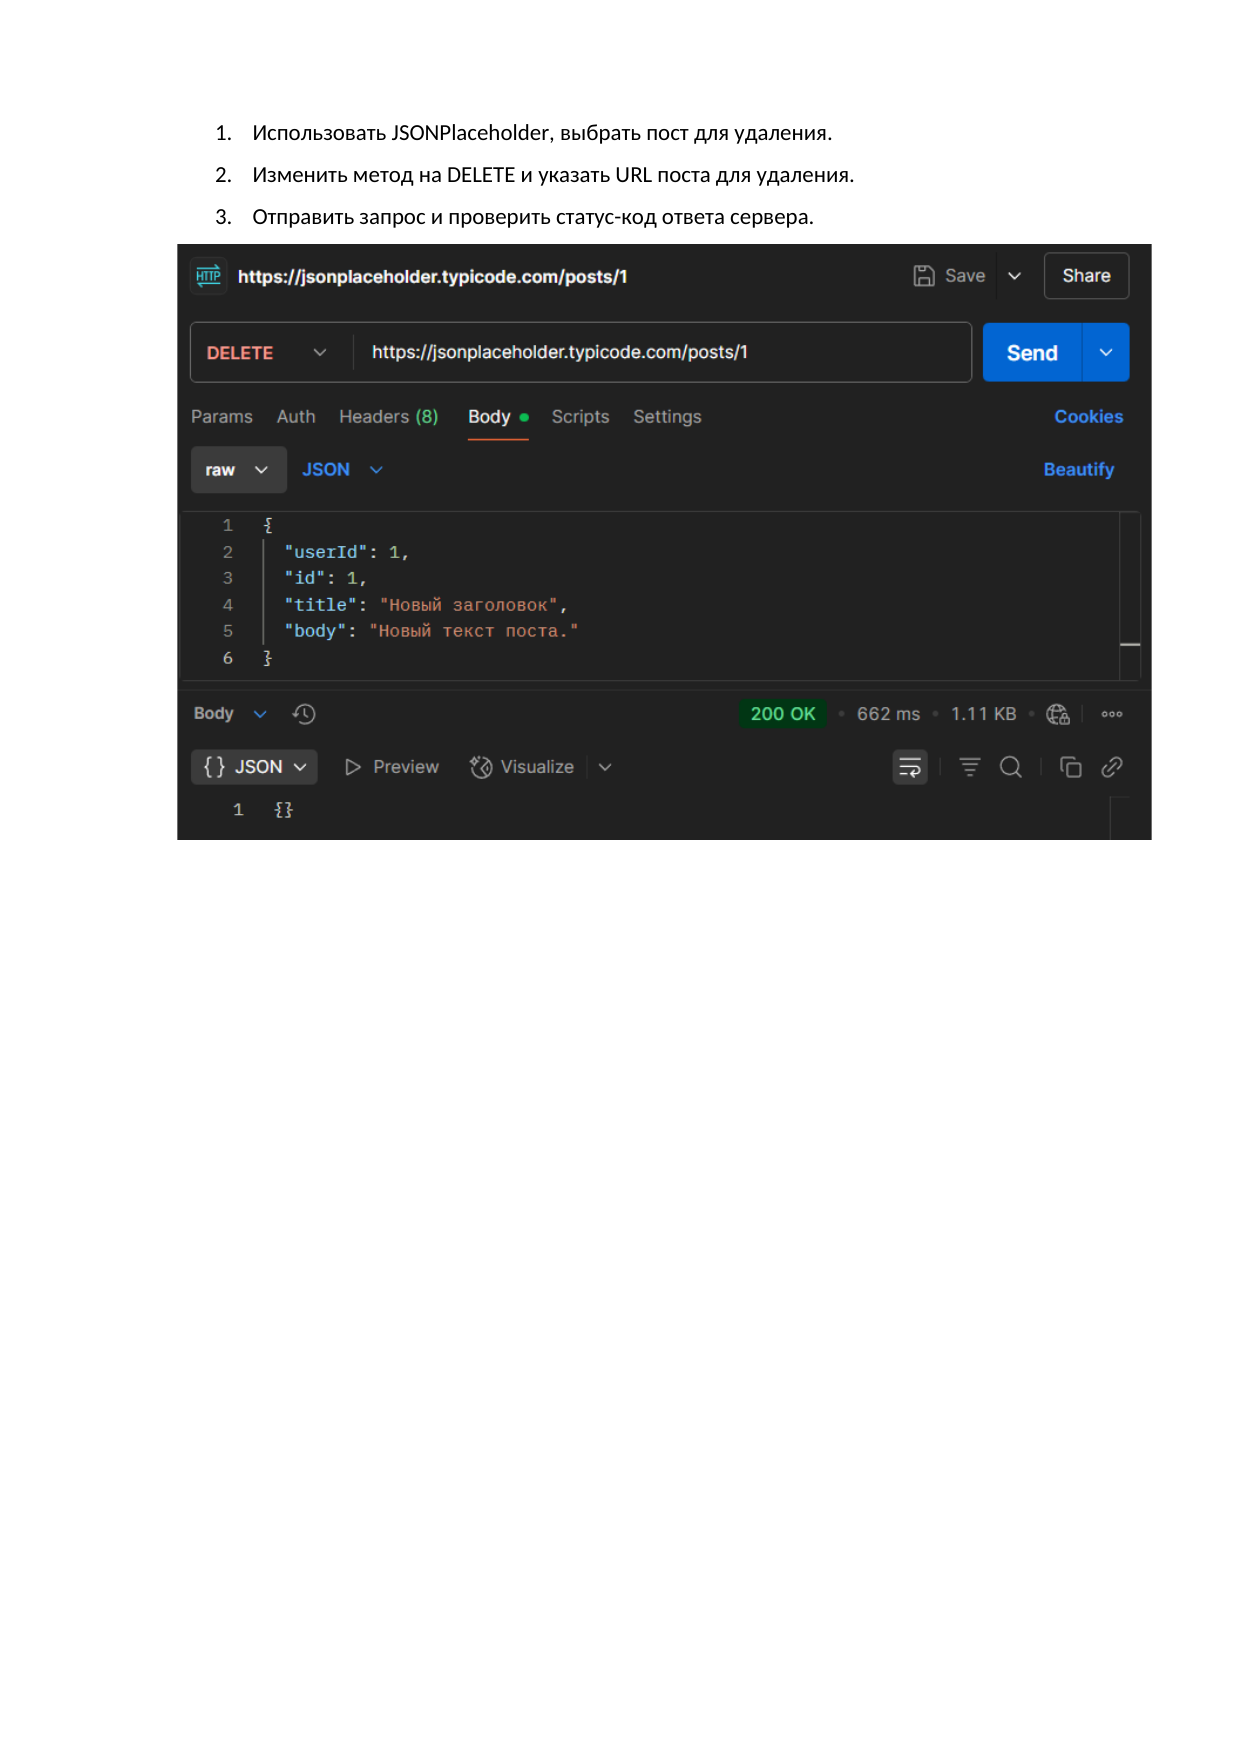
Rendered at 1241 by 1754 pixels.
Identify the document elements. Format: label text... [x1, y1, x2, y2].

picture [177, 244, 1152, 840]
list Изменить метод на DELETE и указать URL поста для удаления. [215, 160, 1152, 188]
list Использовать JSONPlaceholder, выбрать пост для удаления. [215, 118, 1152, 146]
list Отправить запрос и проверить статус-код ответа сервера. [215, 202, 1152, 230]
